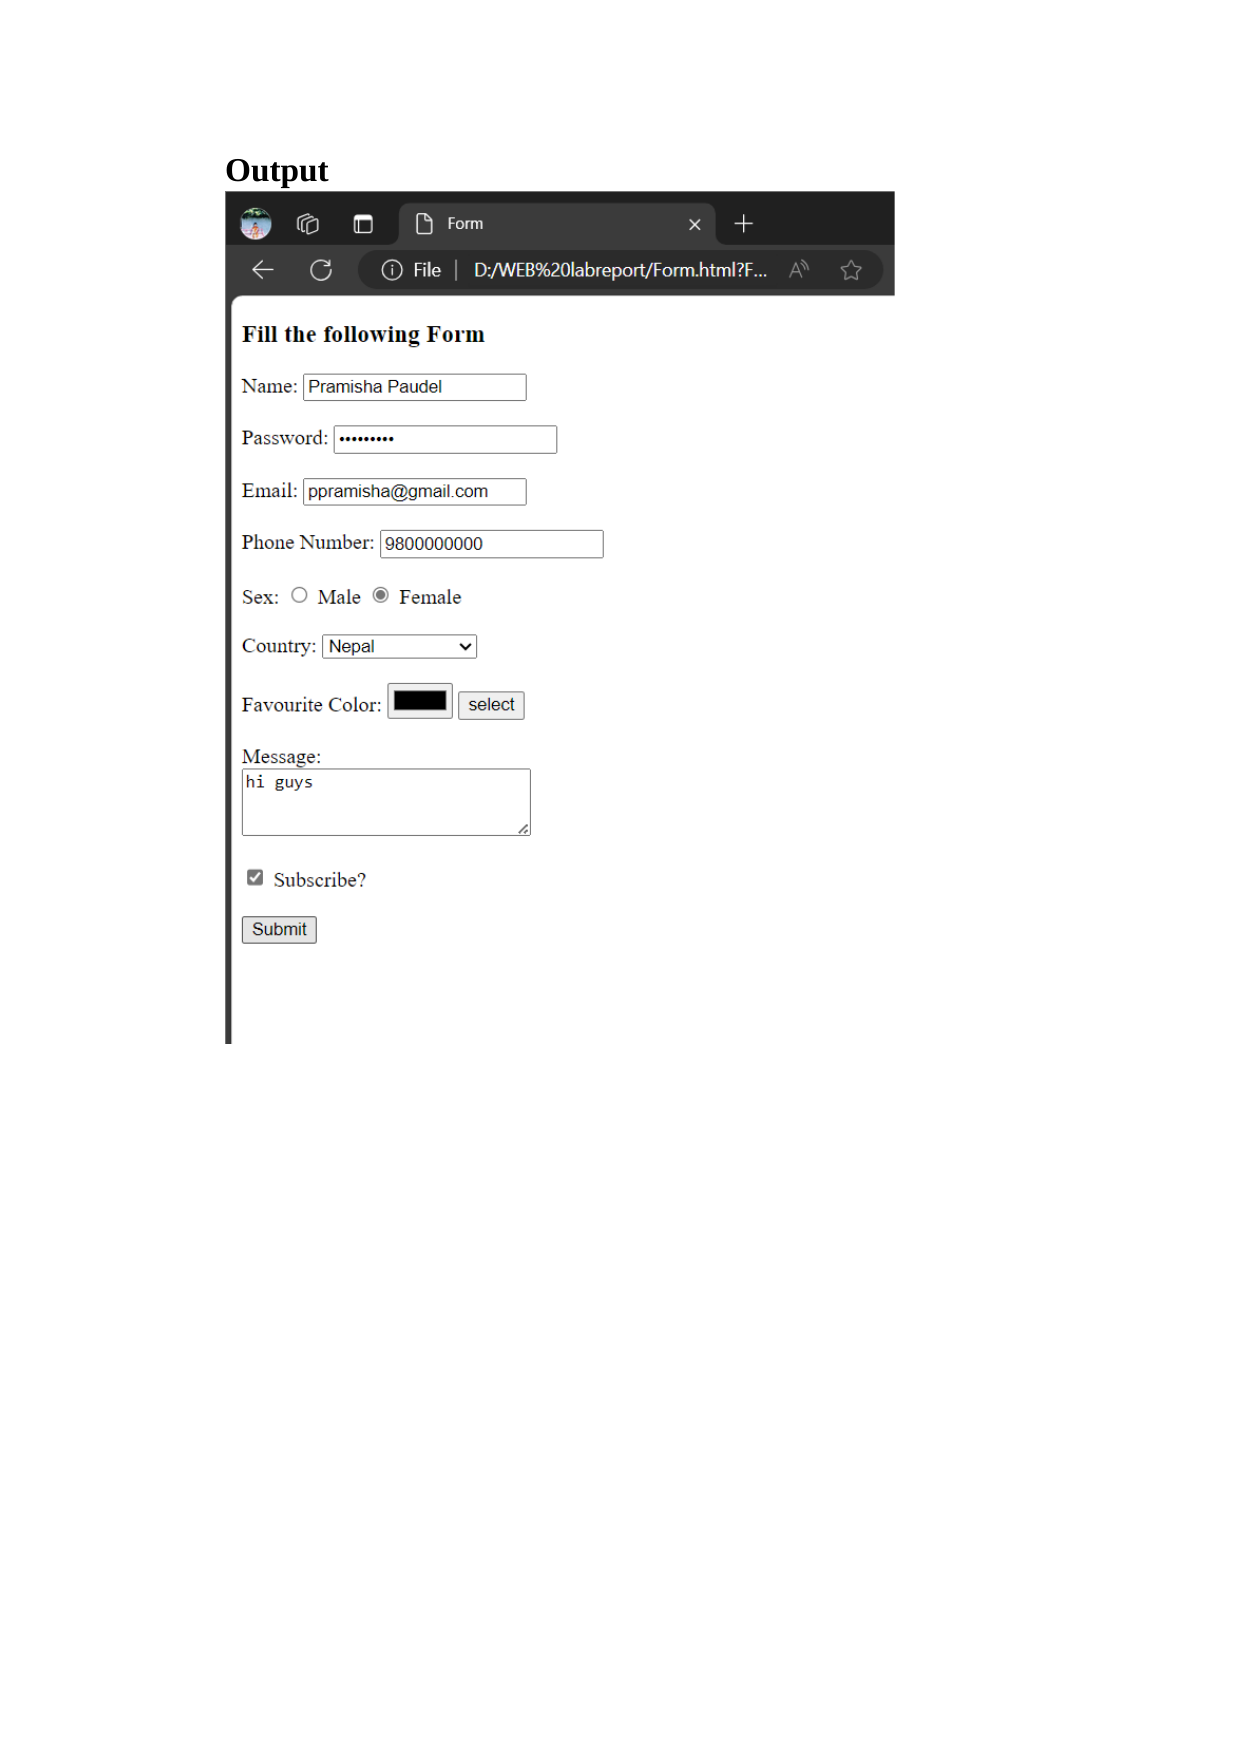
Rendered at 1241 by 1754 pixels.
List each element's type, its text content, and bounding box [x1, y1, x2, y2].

subtitle Output [225, 150, 1090, 188]
picture [225, 191, 895, 1044]
